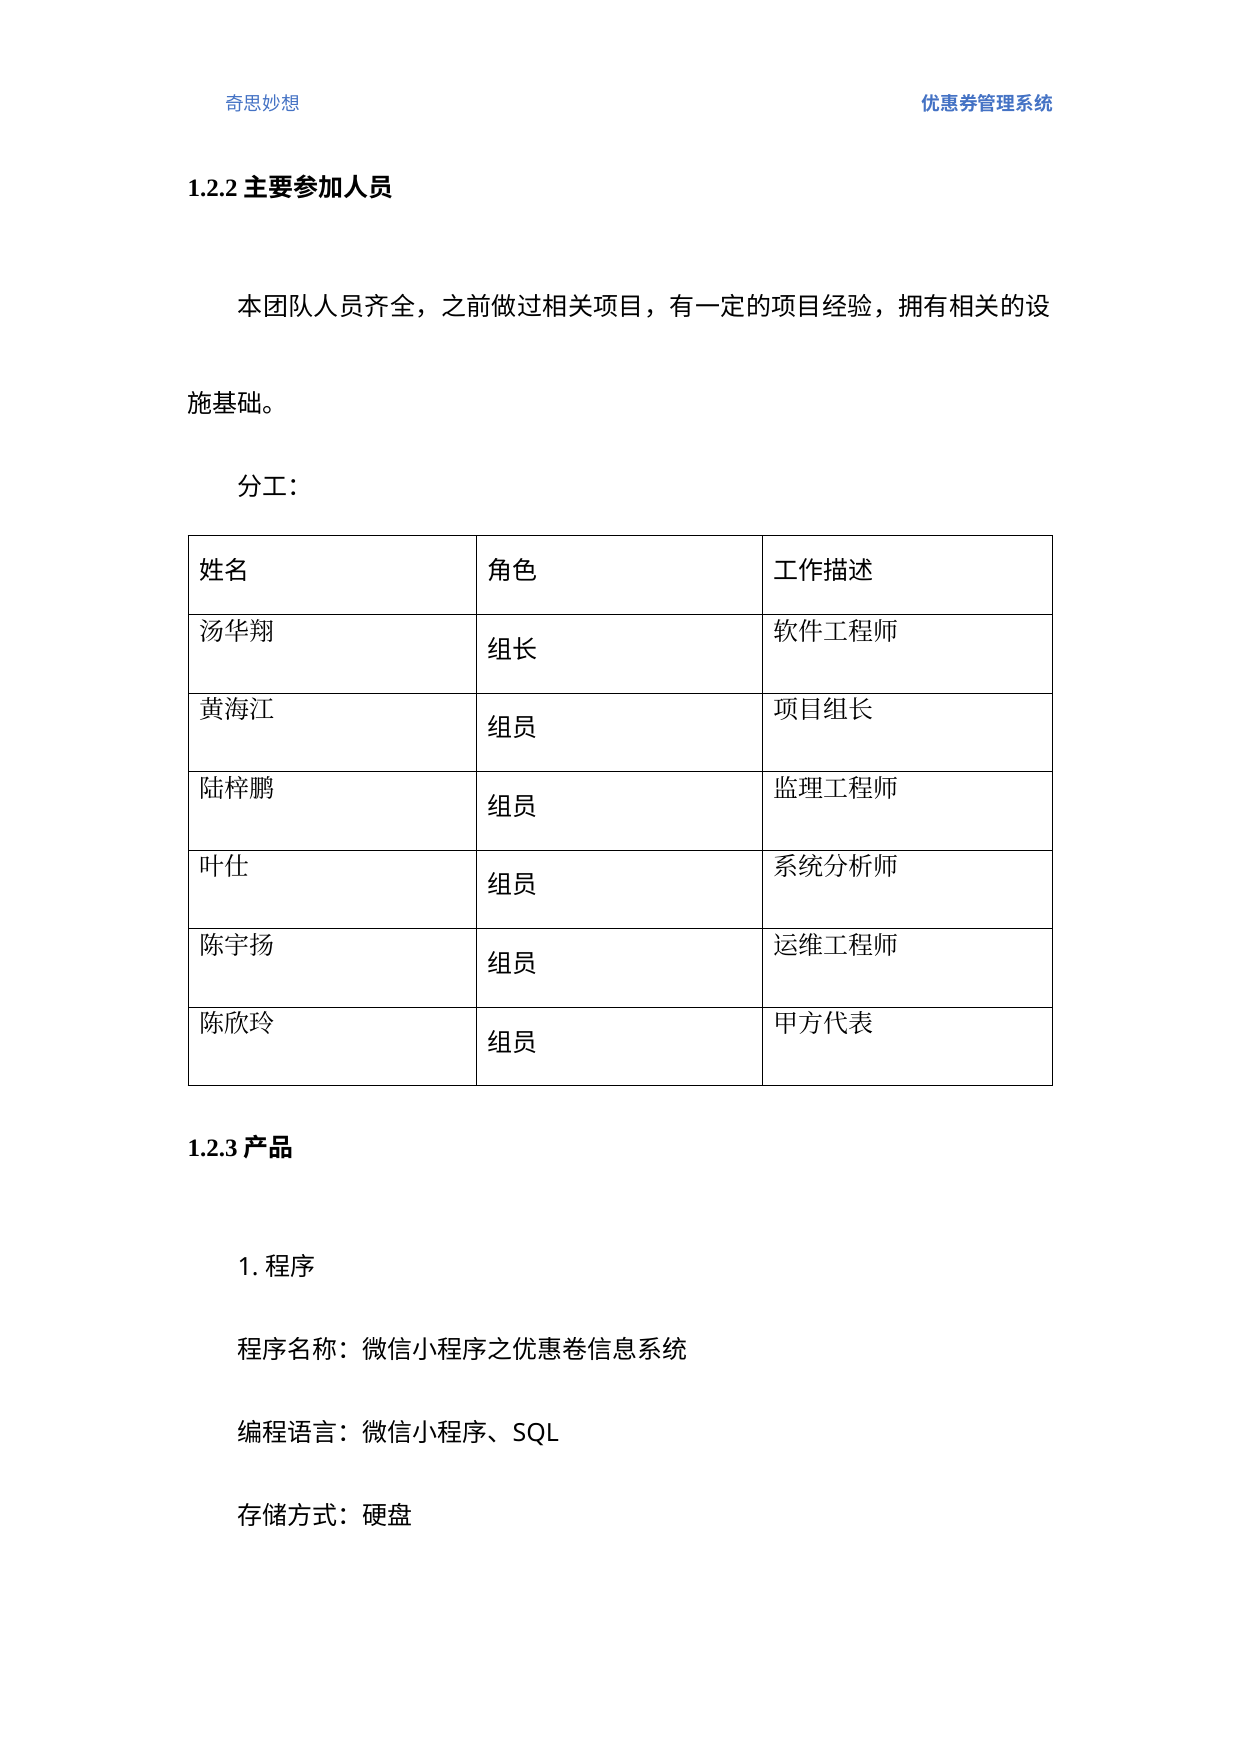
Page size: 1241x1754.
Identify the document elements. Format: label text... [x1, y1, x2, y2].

table_cell 陈宇扬 [189, 929, 476, 1007]
text 程序名称：微信小程序之优惠卷信息系统 [187, 1315, 1053, 1380]
table_cell 组员 [477, 851, 762, 928]
subtitle 1.2.2 主要参加人员 [187, 153, 1053, 218]
text 编程语言：微信小程序、SQL [187, 1398, 1053, 1463]
table_cell 组员 [477, 772, 762, 849]
table_cell 甲方代表 [763, 1008, 1052, 1085]
table_cell 陆梓鹏 [189, 772, 476, 849]
table_cell 黄海江 [189, 694, 476, 771]
table_cell 运维工程师 [763, 929, 1052, 1007]
table_header 角色 [477, 536, 762, 614]
table_header 工作描述 [763, 536, 1052, 614]
table_cell 监理工程师 [763, 772, 1052, 849]
text 本团队人员齐全，之前做过相关项目，有一定的项目经验，拥有相关的设施基础。 [187, 272, 1053, 434]
table_cell 系统分析师 [763, 851, 1052, 928]
table_cell 组长 [477, 615, 762, 692]
table_cell 组员 [477, 1008, 762, 1085]
table_cell 汤华翔 [189, 615, 476, 692]
table_cell 组员 [477, 929, 762, 1007]
text 1. 程序 [187, 1232, 1053, 1297]
text 分工： [187, 452, 1053, 517]
subtitle 1.2.3 产品 [187, 1113, 1053, 1178]
table_cell 叶仕 [189, 851, 476, 928]
table_header 姓名 [189, 536, 476, 614]
table_cell 软件工程师 [763, 615, 1052, 692]
table_cell 陈欣玲 [189, 1008, 476, 1085]
table_cell 项目组长 [763, 694, 1052, 771]
text 存储方式：硬盘 [187, 1481, 1053, 1546]
table_cell 组员 [477, 694, 762, 771]
